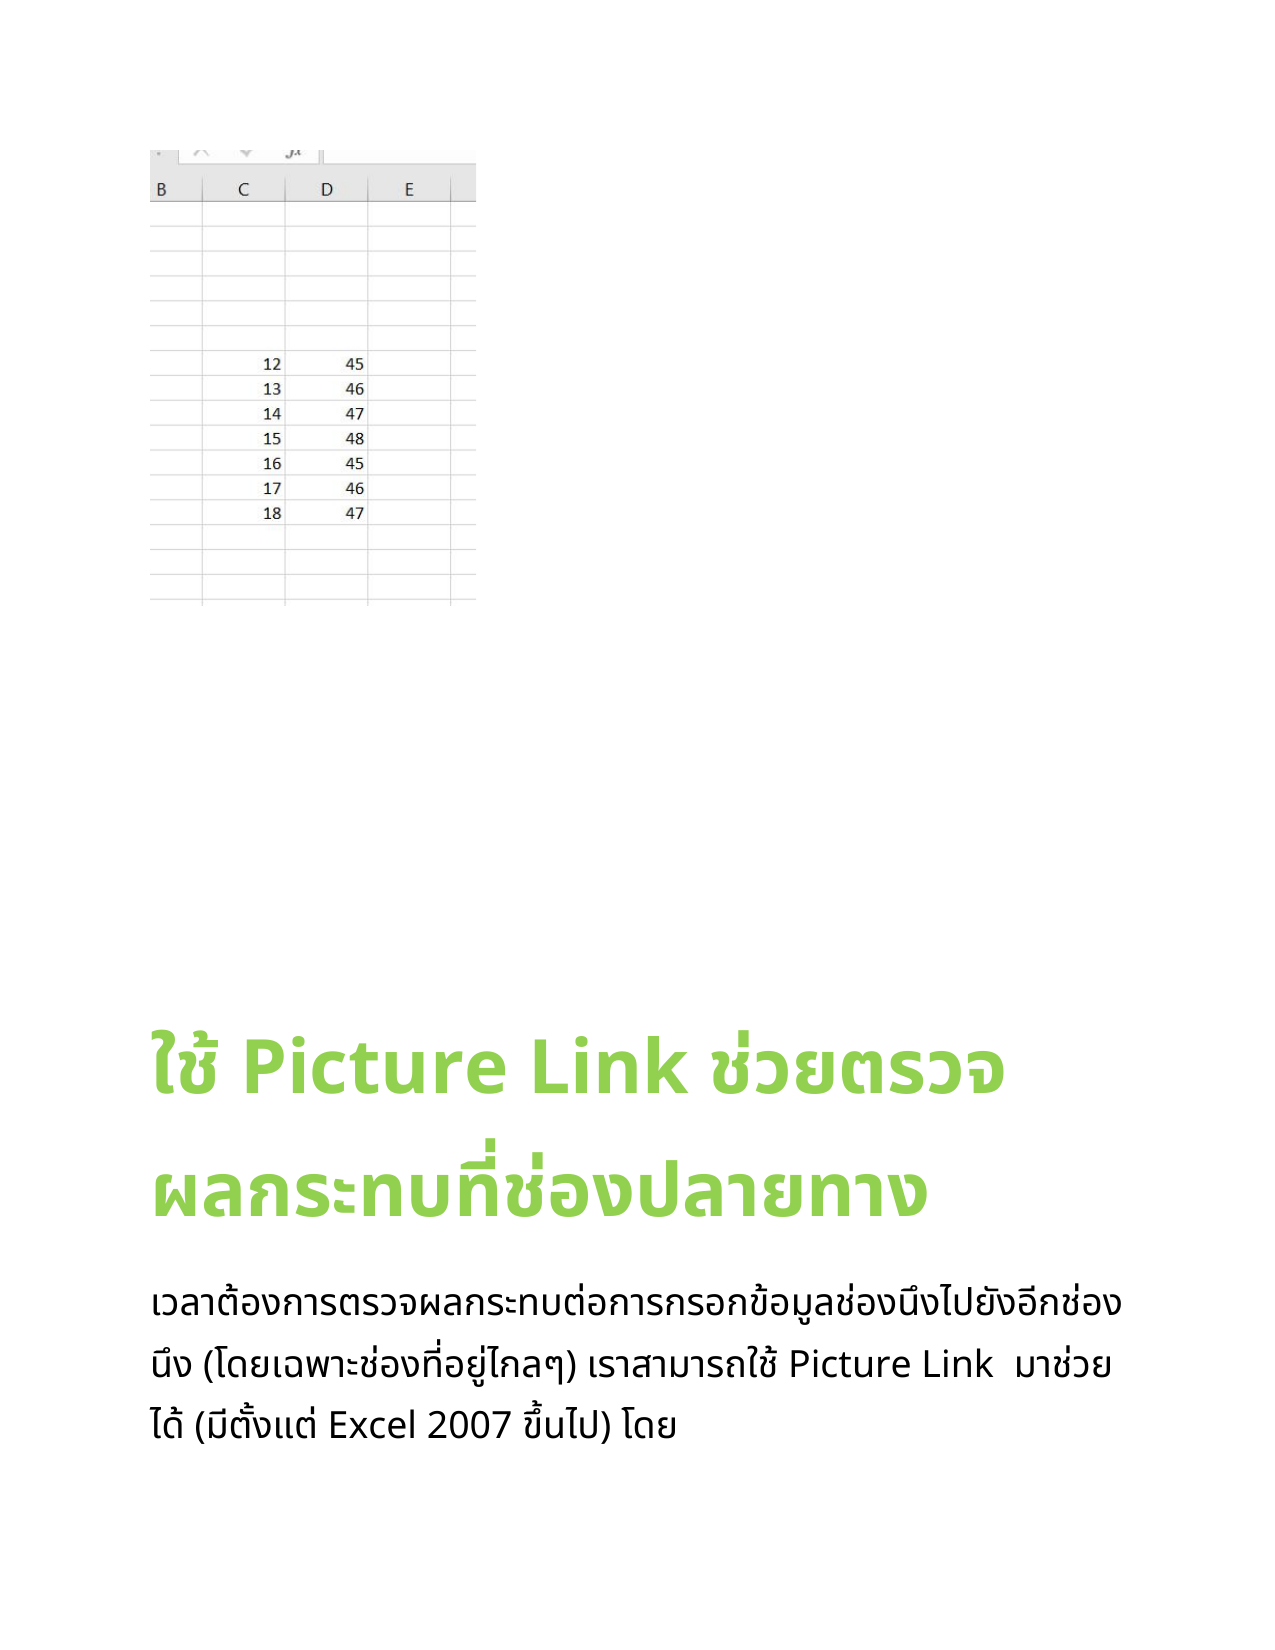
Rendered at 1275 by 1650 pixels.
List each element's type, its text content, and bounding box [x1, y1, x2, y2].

text เวลาต้องการตรวจผลกระทบต่อการกรอกข้อมูลช่องนึงไปยังอีกช่องนึง (โดยเฉพาะช่องที่อยู่ไกลๆ) เราสามารถใช้ Picture Link มาช่วยได้ (มีตั้งแต่ Excel 2007 ขึ้นไป) โดย [150, 1276, 1125, 1455]
picture [150, 150, 477, 606]
text ใช้ Picture Link ช่วยตรวจผลกระทบที่ช่องปลายทาง [150, 1014, 1125, 1250]
